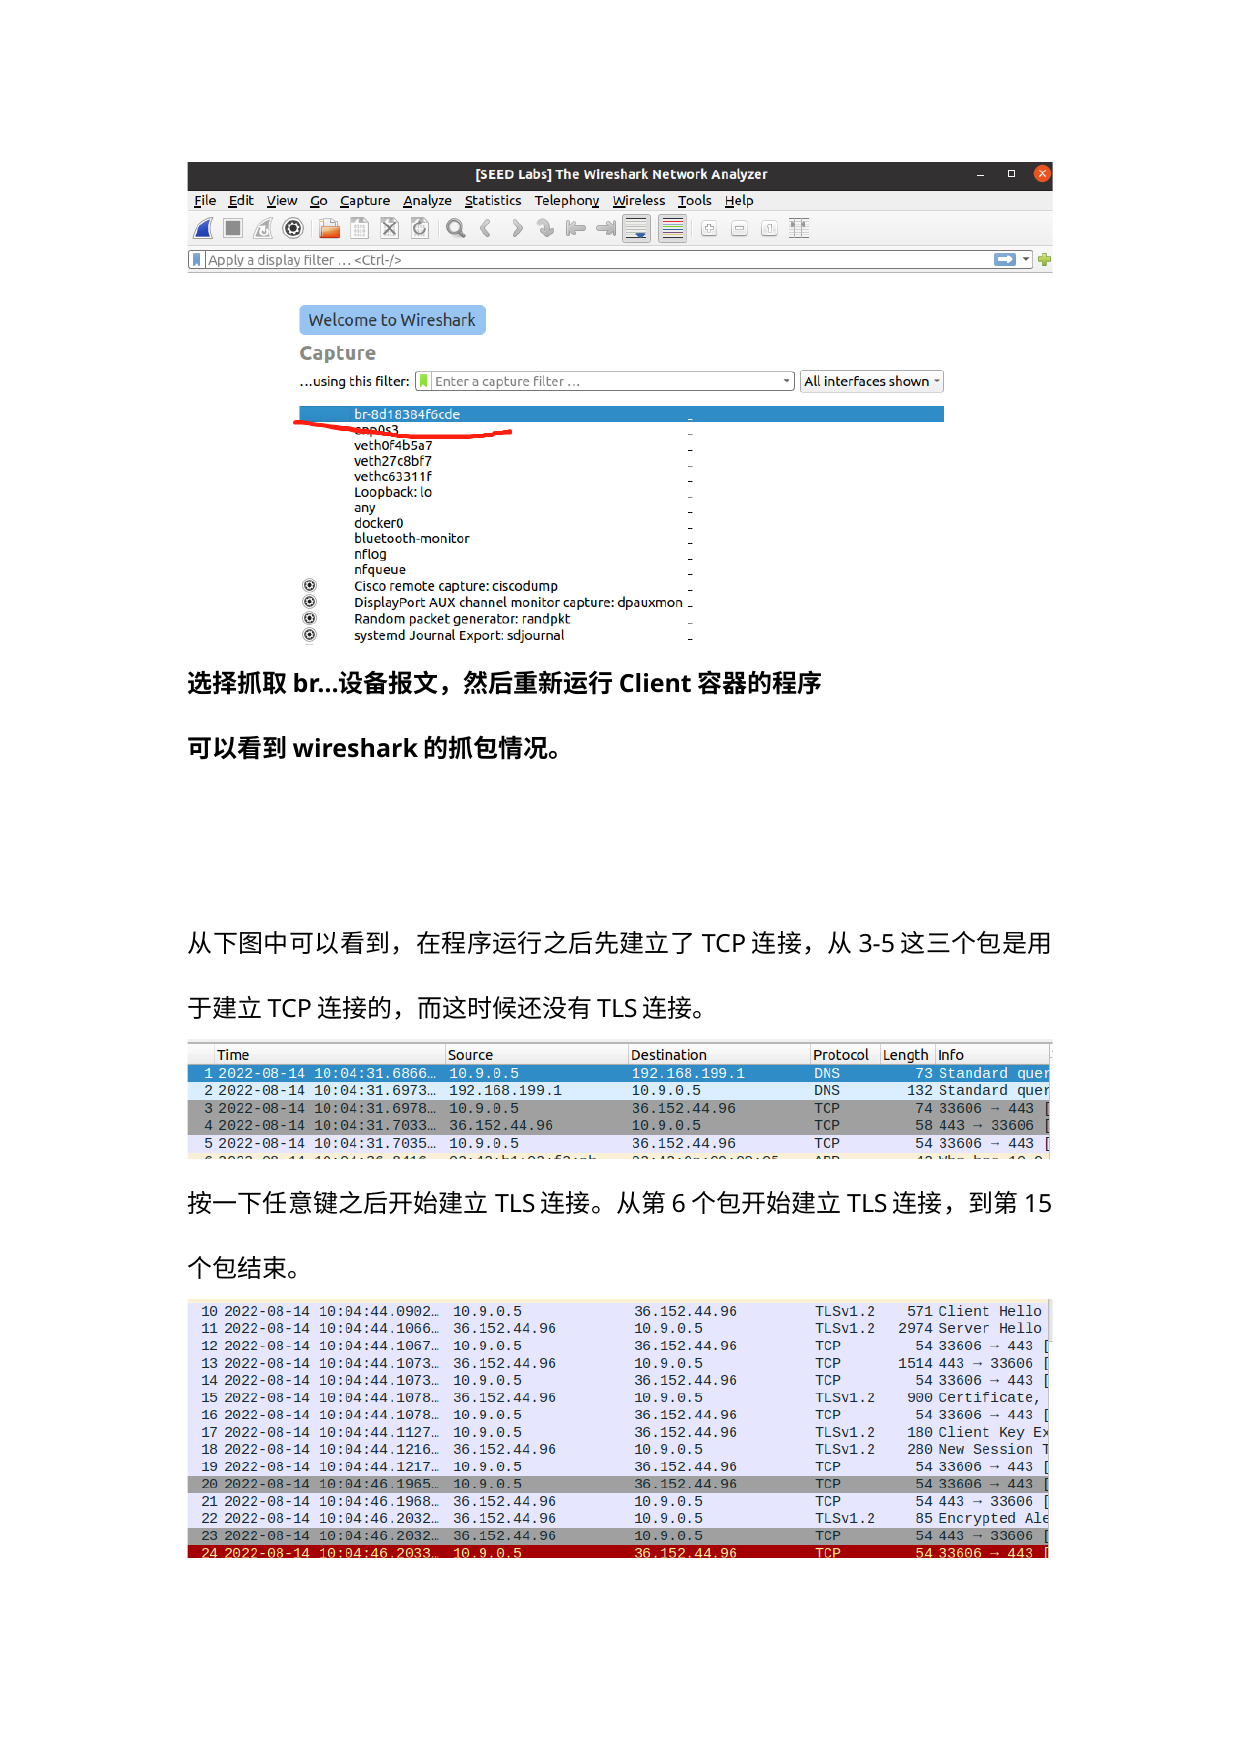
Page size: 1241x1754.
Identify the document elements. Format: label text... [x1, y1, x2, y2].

text 按一下任意键之后开始建立TLS连接。从第6个包开始建立TLS连接，到第15个包结束。 [187, 1169, 1053, 1299]
text 选择抓取br…设备报文，然后重新运行Client容器的程序 [187, 649, 1053, 714]
picture [187, 1299, 1053, 1558]
picture [187, 1039, 1053, 1159]
text 可以看到wireshark的抓包情况。 [187, 714, 1053, 779]
picture [187, 162, 1053, 645]
text 从下图中可以看到，在程序运行之后先建立了TCP连接，从3-5这三个包是用于建立TCP连接的，而这时候还没有TLS连接。 [187, 909, 1053, 1039]
